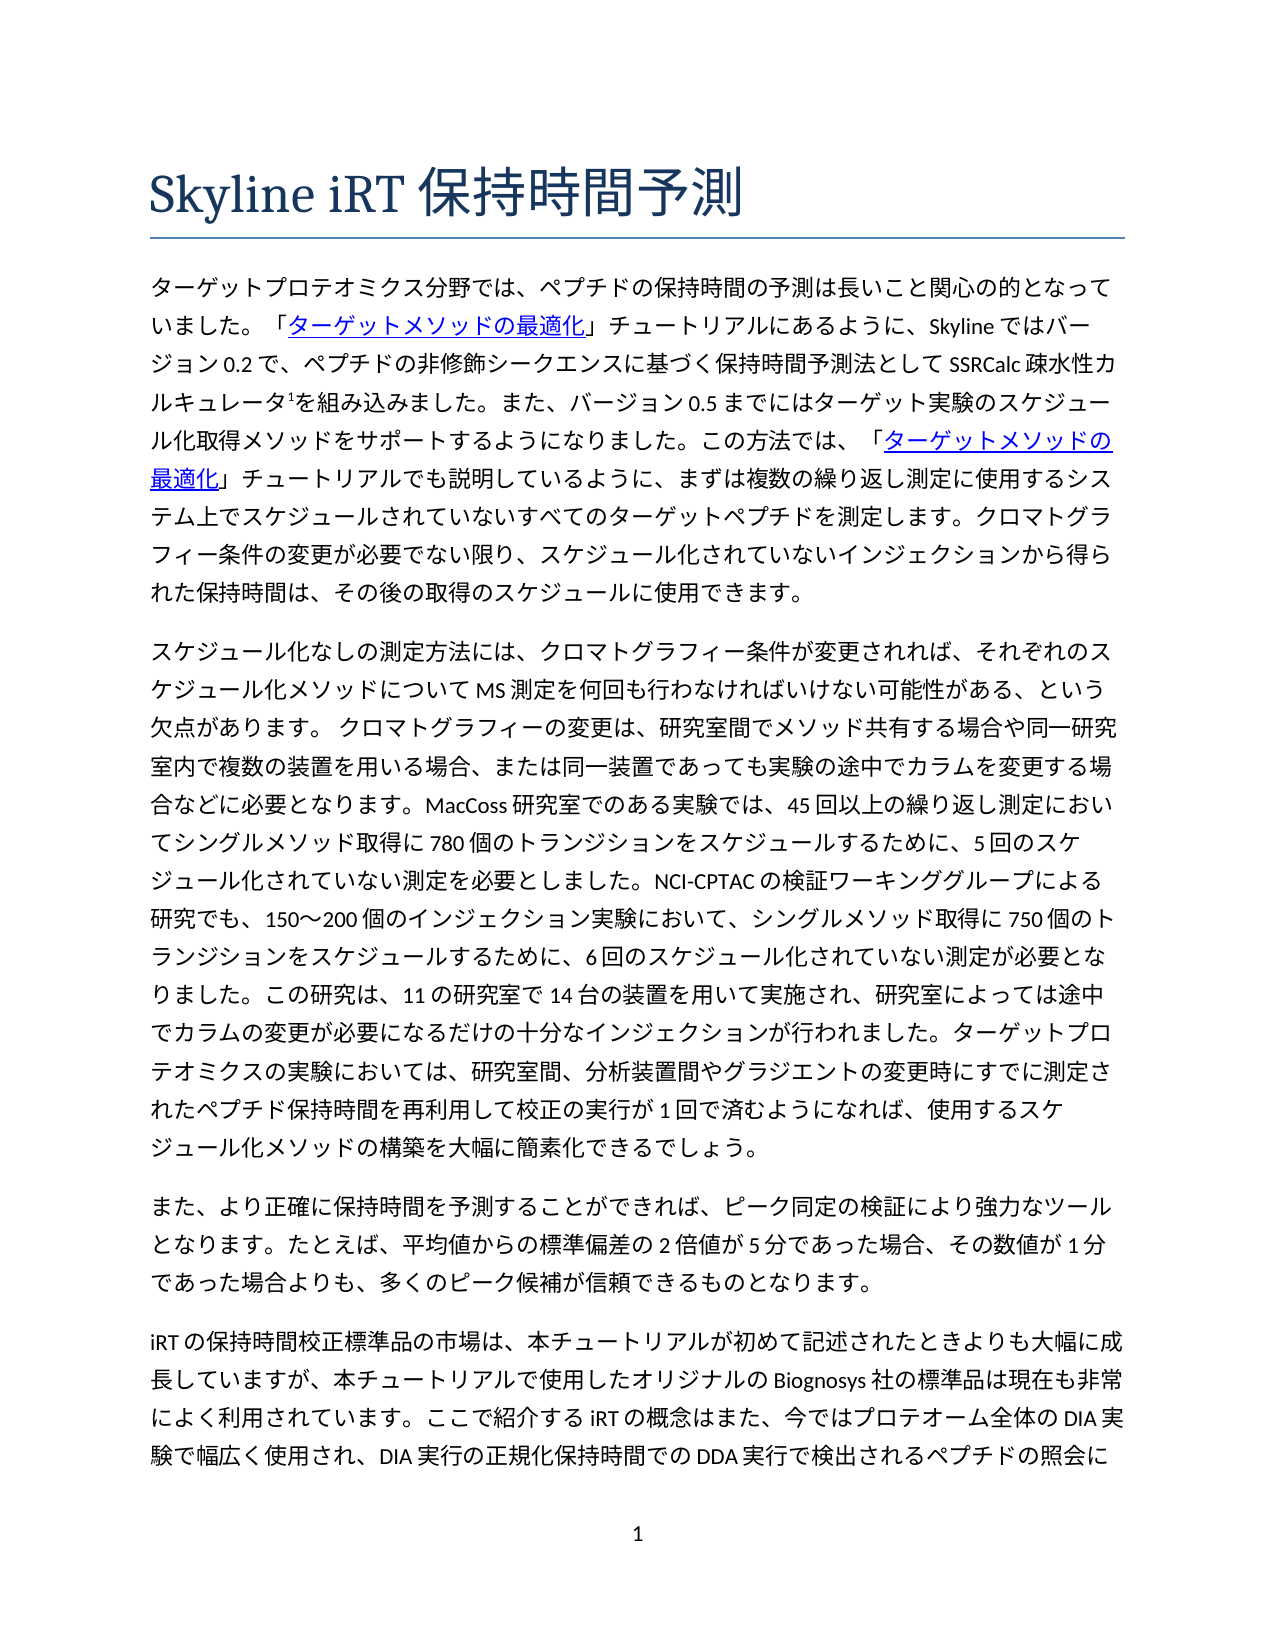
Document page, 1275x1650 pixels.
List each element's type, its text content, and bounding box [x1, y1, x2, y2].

text ターゲットプロテオミクス分野では、ペプチドの保持時間の予測は長いこと関心の的となっていました。「ターゲットメソッドの最適化」チュートリアルにあるように、Skylineではバージョン0.2で、ペプチドの非修飾シークエンスに基づく保持時間予測法としてSSRCalc疎水性カルキュレータ1を組み込みました。また、バージョン0.5までにはターゲット実験のスケジュール化取得メソッドをサポートするようになりました。この方法では、「ターゲットメソッドの最適化」チュートリアルでも説明しているように、まずは複数の繰り返し測定に使用するシステム上でスケジュールされていないすべてのターゲットペプチドを測定します。クロマトグラフィー条件の変更が必要でない限り、スケジュール化されていないインジェクションから得られた保持時間は、その後の取得のスケジュールに使用できます。 [150, 270, 1125, 608]
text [150, 1324, 1125, 1471]
title Skyline iRT保持時間予測 [150, 150, 1125, 237]
text また、より正確に保持時間を予測することができれば、ピーク同定の検証により強力なツールとなります。たとえば、平均値からの標準偏差の2倍値が5分であった場合、その数値が1分であった場合よりも、多くのピーク候補が信頼できるものとなります。 [150, 1189, 1125, 1298]
text スケジュール化なしの測定方法には、クロマトグラフィー条件が変更されれば、それぞれのスケジュール化メソッドについてMS測定を何回も行わなければいけない可能性がある、という欠点があります。 クロマトグラフィーの変更は、研究室間でメソッド共有する場合や同一研究室内で複数の装置を用いる場合、または同一装置であっても実験の途中でカラムを変更する場合などに必要となります。MacCoss研究室でのある実験では、45回以上の繰り返し測定においてシングルメソッド取得に780個のトランジションをスケジュールするために、5回のスケジュール化されていない測定を必要としました。NCI-CPTACの検証ワーキンググループによる研究でも、150～200個のインジェクション実験において、シングルメソッド取得に750個のトランジションをスケジュールするために、6回のスケジュール化されていない測定が必要となりました。この研究は、11の研究室で14台の装置を用いて実施され、研究室によっては途中でカラムの変更が必要になるだけの十分なインジェクションが行われました。ターゲットプロテオミクスの実験においては、研究室間、分析装置間やグラジエントの変更時にすでに測定されたペプチド保持時間を再利用して校正の実行が1回で済むようになれば、使用するスケジュール化メソッドの構築を大幅に簡素化できるでしょう。 [150, 634, 1125, 1163]
